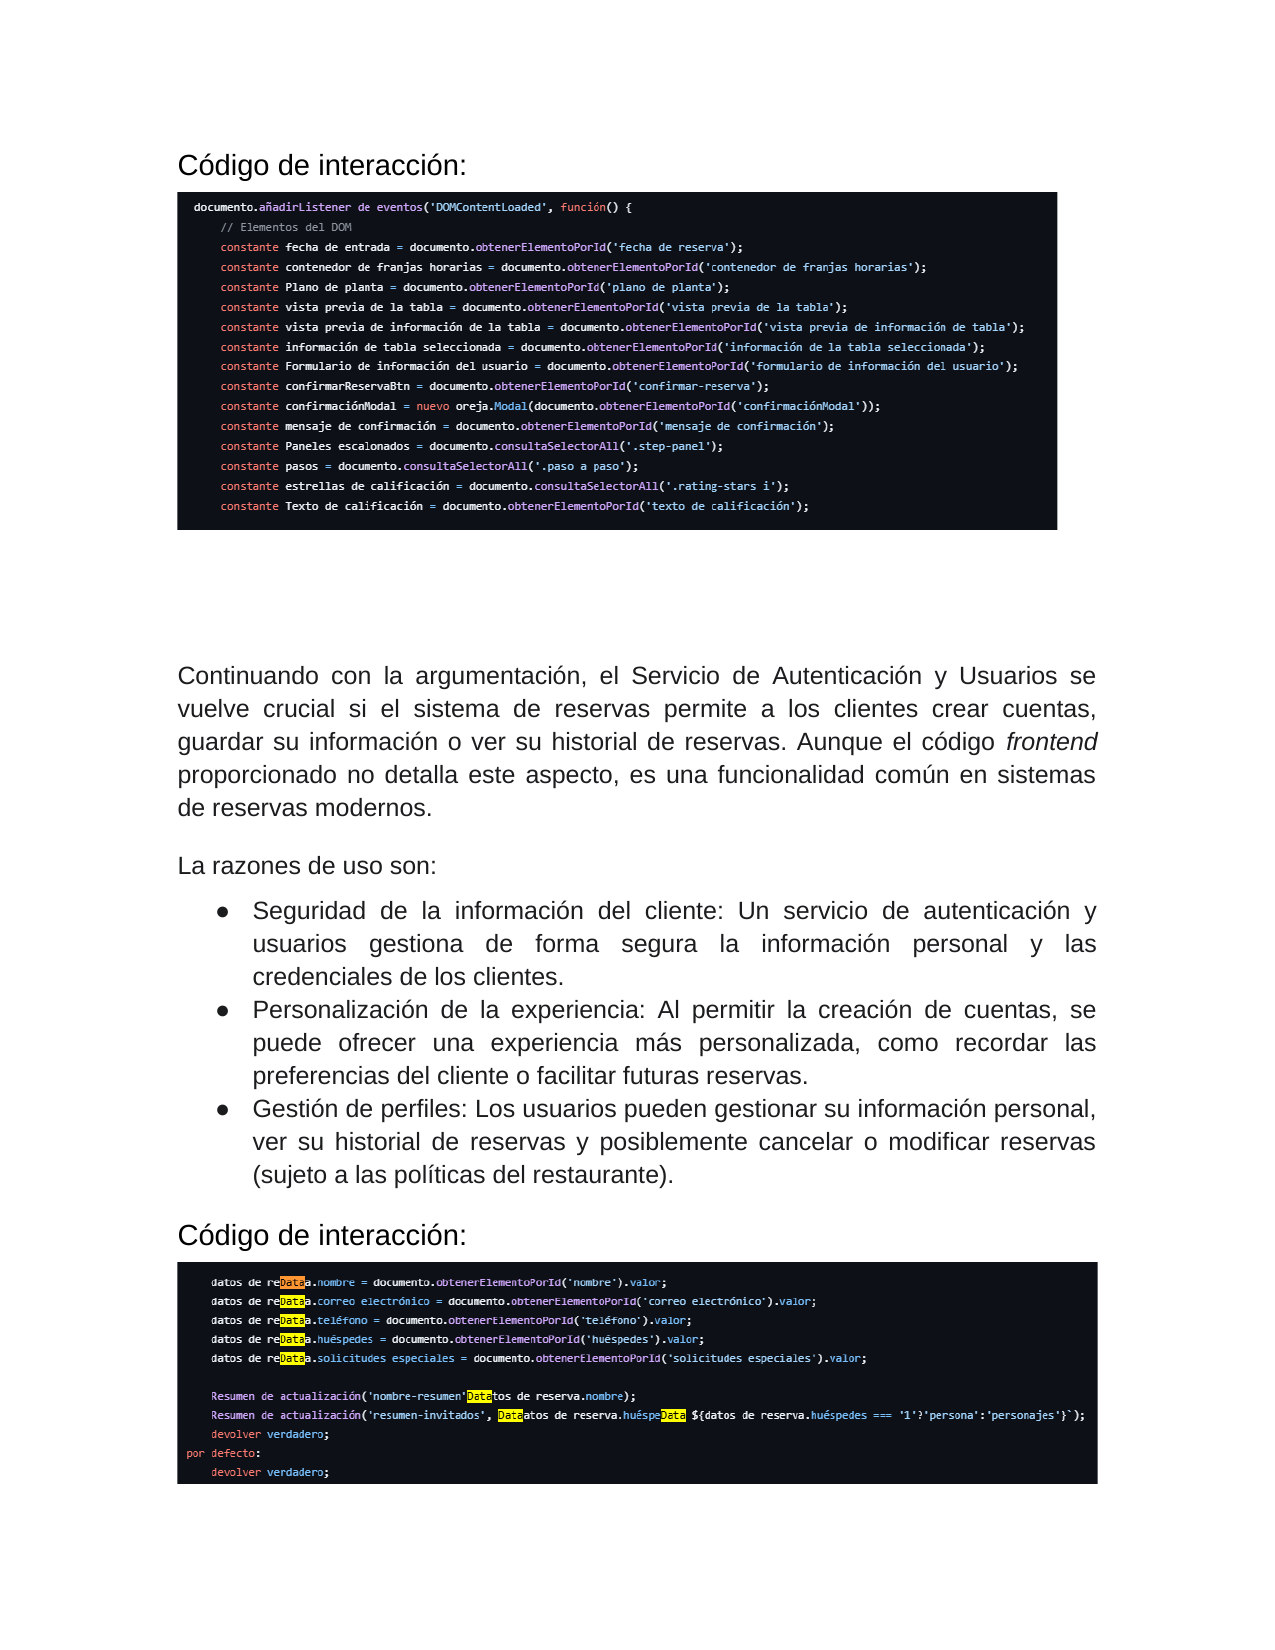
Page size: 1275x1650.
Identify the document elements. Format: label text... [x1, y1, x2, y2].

list Gestión de perfiles: Los usuarios pueden gestionar su información personal, ver su historial de reservas y posiblemente cancelar o modificar reservas (sujeto a las políticas del restaurante). [215, 1094, 1098, 1189]
list Personalización de la experiencia: Al permitir la creación de cuentas, se puede ofrecer una experiencia más personalizada, como recordar las preferencias del cliente o facilitar futuras reservas. [215, 995, 1098, 1090]
picture [177, 1262, 1098, 1484]
text Continuando con la argumentación, el Servicio de Autenticación y Usuarios se vuelve crucial si el sistema de reservas permite a los clientes crear cuentas, guardar su información o ver su historial de reservas. Aunque el código frontend proporcionado no detalla este aspecto, es una funcionalidad común en sistemas de reservas modernos. [177, 661, 1098, 821]
list Seguridad de la información del cliente: Un servicio de autenticación y usuarios gestiona de forma segura la información personal y las credenciales de los clientes. [215, 896, 1098, 991]
picture [177, 192, 1058, 530]
subtitle Código de interacción: [177, 148, 1098, 181]
subtitle Código de interacción: [177, 1218, 1098, 1252]
text La razones de uso son: [177, 851, 1098, 879]
